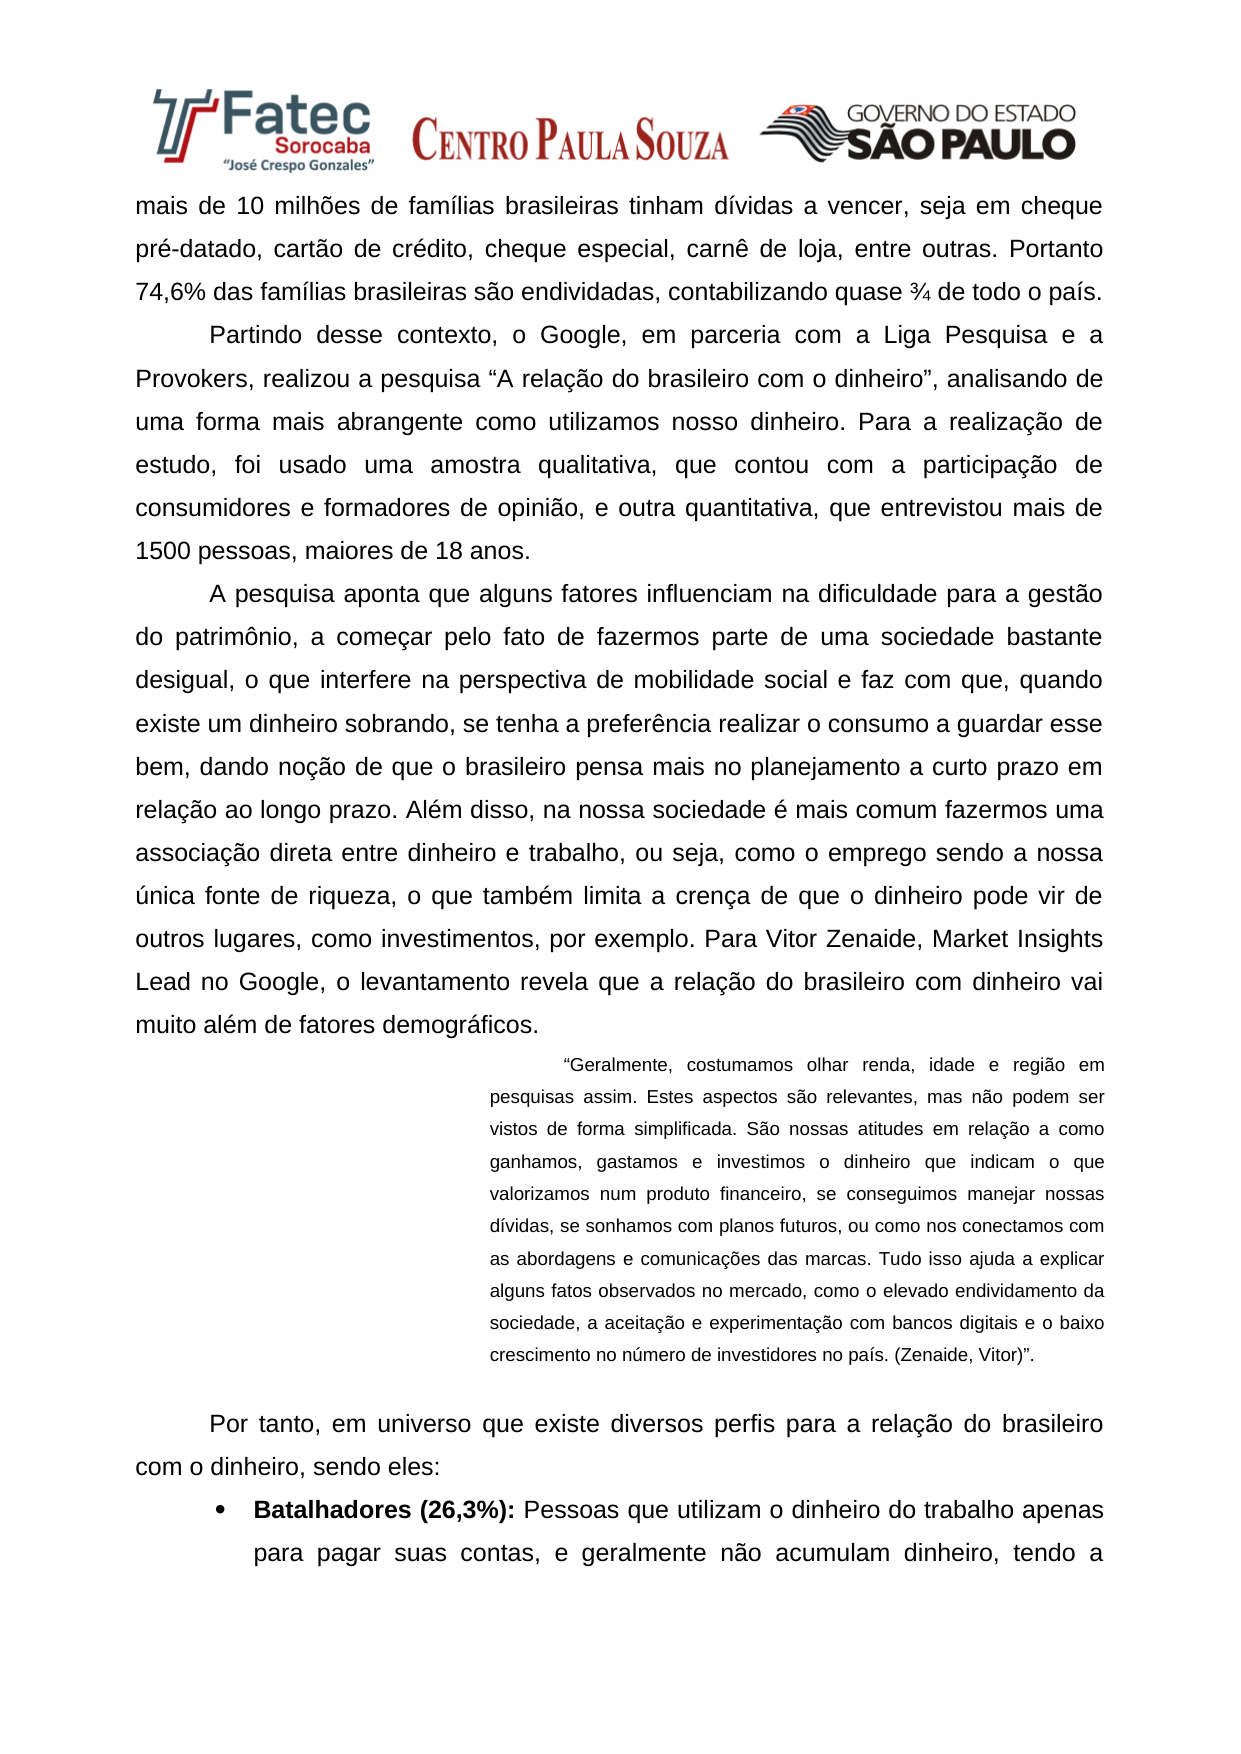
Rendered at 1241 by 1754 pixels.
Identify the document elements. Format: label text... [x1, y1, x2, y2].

text Partindo desse contexto, o Google, em parceria com a Liga Pesquisa e a Provokers, realizou a pesquisa “A relação do brasileiro com o dinheiro”, analisando de uma forma mais abrangente como utilizamos nosso dinheiro. Para a realização de estudo, foi usado uma amostra qualitativa, que contou com a participação de consumidores e formadores de opinião, e outra quantitativa, que entrevistou mais de 1500 pessoas, maiores de 18 anos. [135, 320, 1105, 565]
text Por tanto, em universo que existe diversos perfis para a relação do brasileiro com o dinheiro, sendo eles: [135, 1409, 1105, 1481]
text “Geralmente, costumamos olhar renda, idade e região em pesquisas assim. Estes aspectos são relevantes, mas não podem ser vistos de forma simplificada. São nossas atitudes em relação a como ganhamos, gastamos e investimos o dinheiro que indicam o que valorizamos num produto financeiro, se conseguimos manejar nossas dívidas, se sonhamos com planos futuros, ou como nos conectamos com as abordagens e comunicações das marcas. Tudo isso ajuda a explicar alguns fatos observados no mercado, como o elevado endividamento da sociedade, a aceitação e experimentação com bancos digitais e o baixo crescimento no número de investidores no país. (Zenaide, Vitor)”. [489, 1053, 1105, 1366]
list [216, 1495, 1105, 1567]
text A pesquisa aponta que alguns fatores influenciam na dificuldade para a gestão do patrimônio, a começar pelo fato de fazermos parte de uma sociedade bastante desigual, o que interfere na perspectiva de mobilidade social e faz com que, quando existe um dinheiro sobrando, se tenha a preferência realizar o consumo a guardar esse bem, dando noção de que o brasileiro pensa mais no planejamento a curto prazo em relação ao longo prazo. Além disso, na nossa sociedade é mais comum fazermos uma associação direta entre dinheiro e trabalho, ou seja, como o emprego sendo a nossa única fonte de riqueza, o que também limita a crença de que o dinheiro pode vir de outros lugares, como investimentos, por exemplo. Para Vitor Zenaide, Market Insights Lead no Google, o levantamento revela que a relação do brasileiro com dinheiro vai muito além de fatores demográficos. [135, 579, 1105, 1039]
picture [135, 73, 1079, 191]
